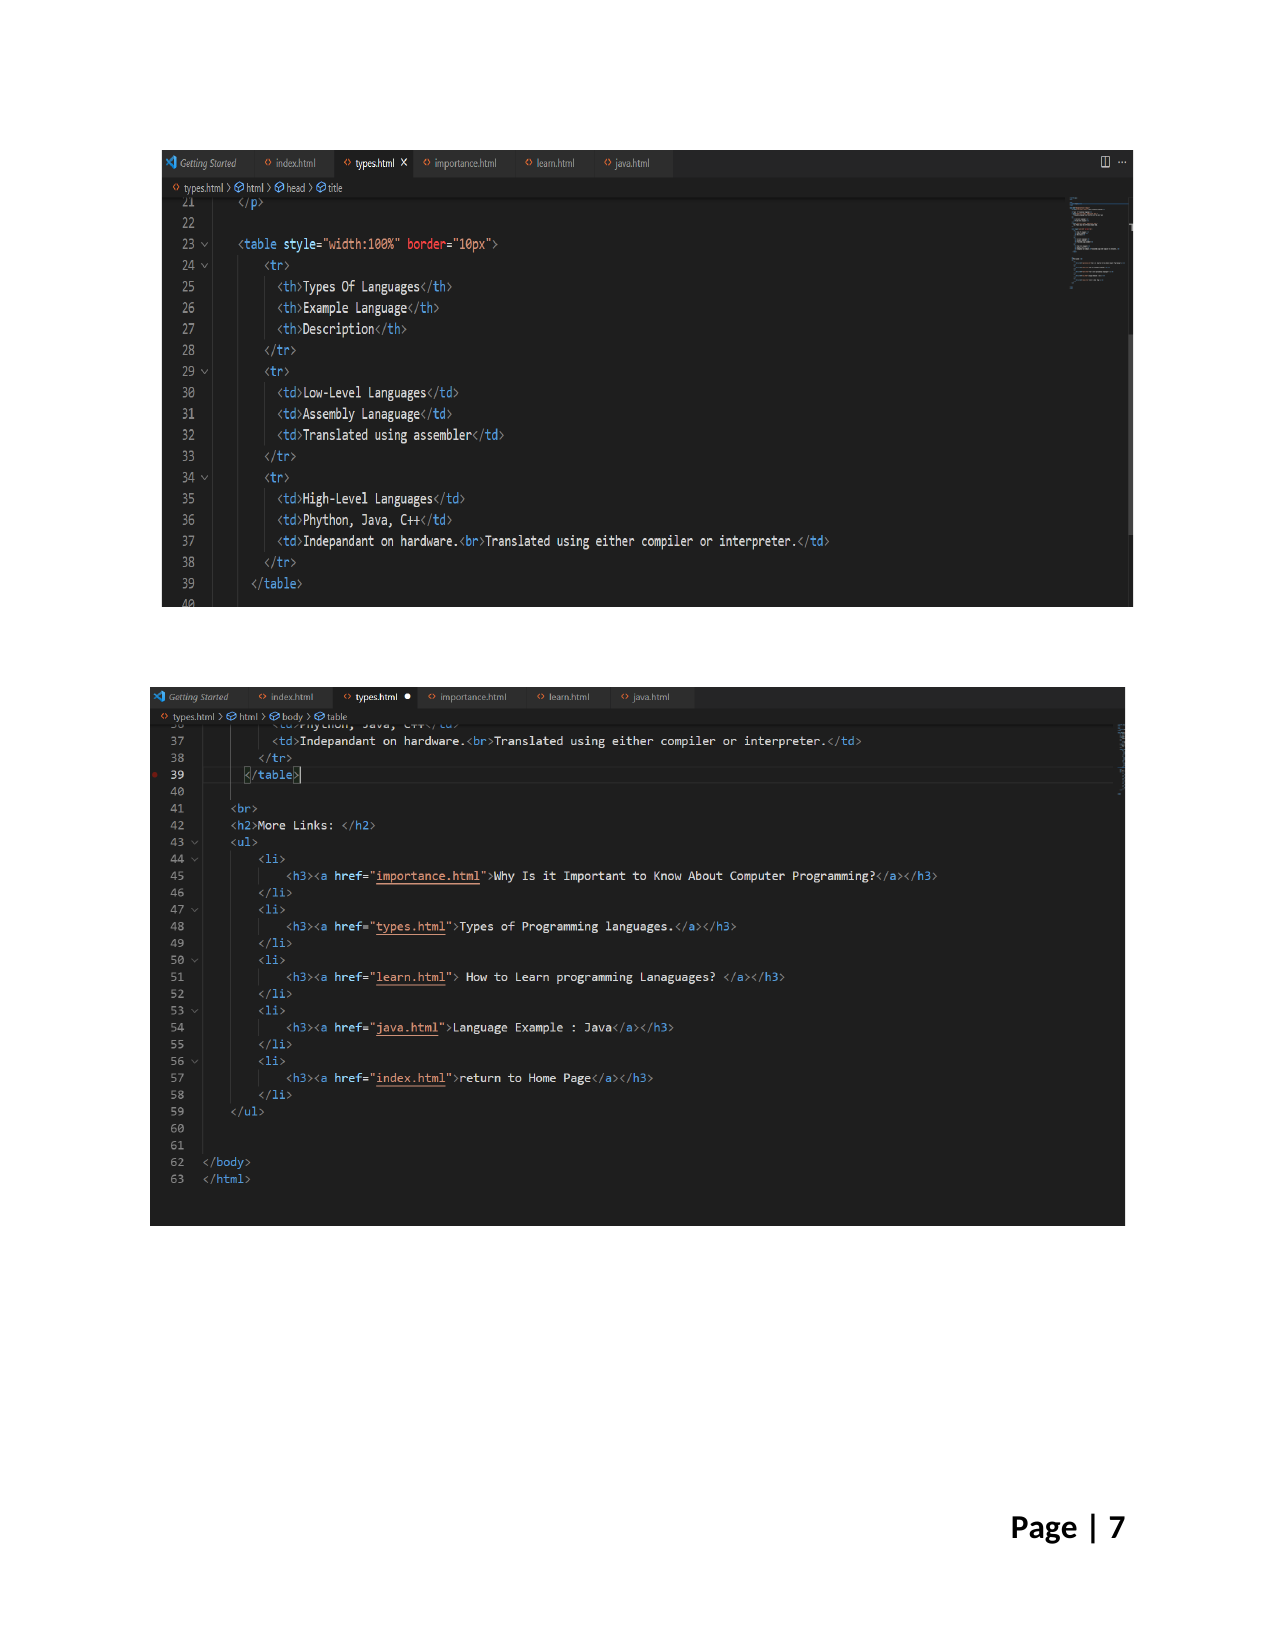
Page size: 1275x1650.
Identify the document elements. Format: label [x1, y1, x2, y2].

picture [161, 150, 1133, 606]
picture [150, 687, 1125, 1226]
